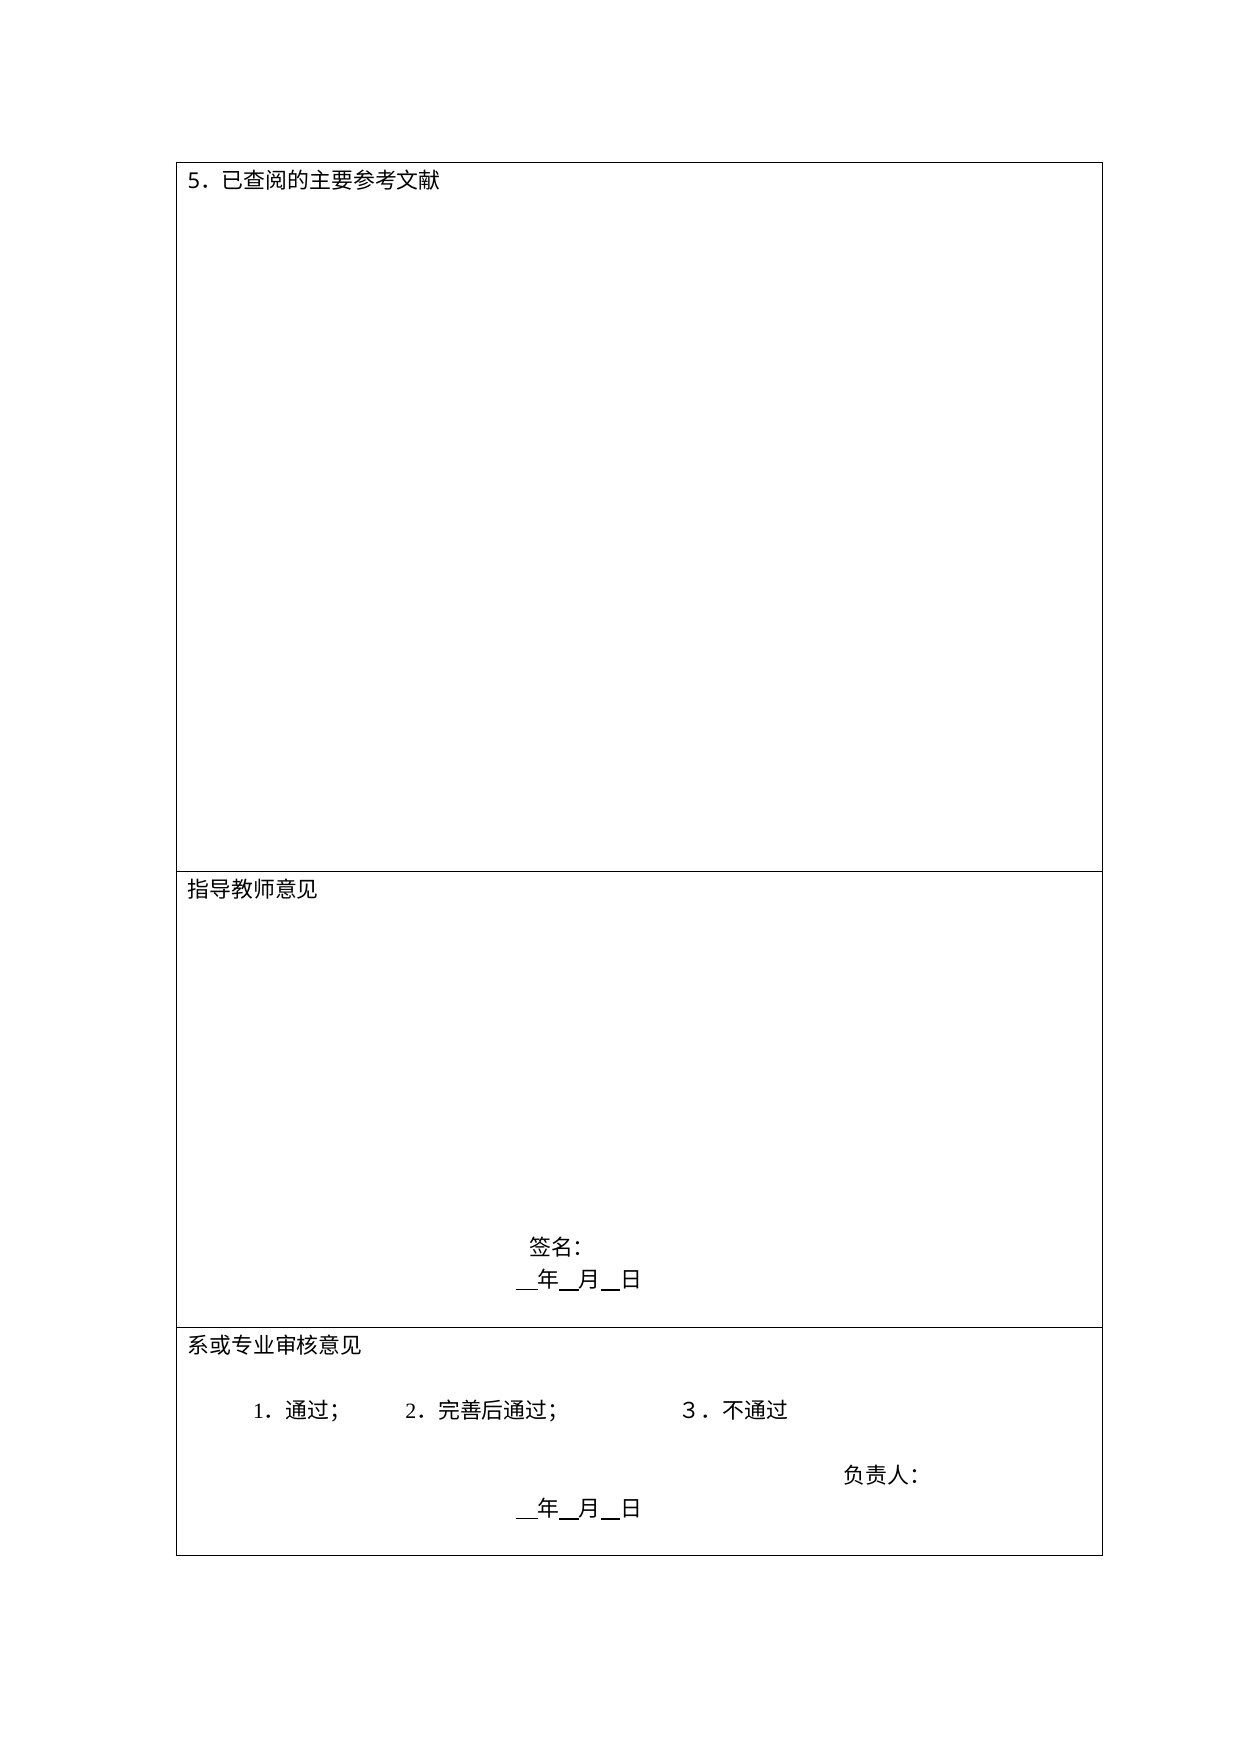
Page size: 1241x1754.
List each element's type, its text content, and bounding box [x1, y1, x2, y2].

table_cell 系或专业审核意见 1．通过； 2．完善后通过； ３．不通过 负责人： 年 月 日 [177, 1328, 1102, 1555]
table_cell 指导教师意见 签名： 年 月 日 [177, 872, 1102, 1327]
table_cell 5．已查阅的主要参考文献 [177, 163, 1102, 871]
